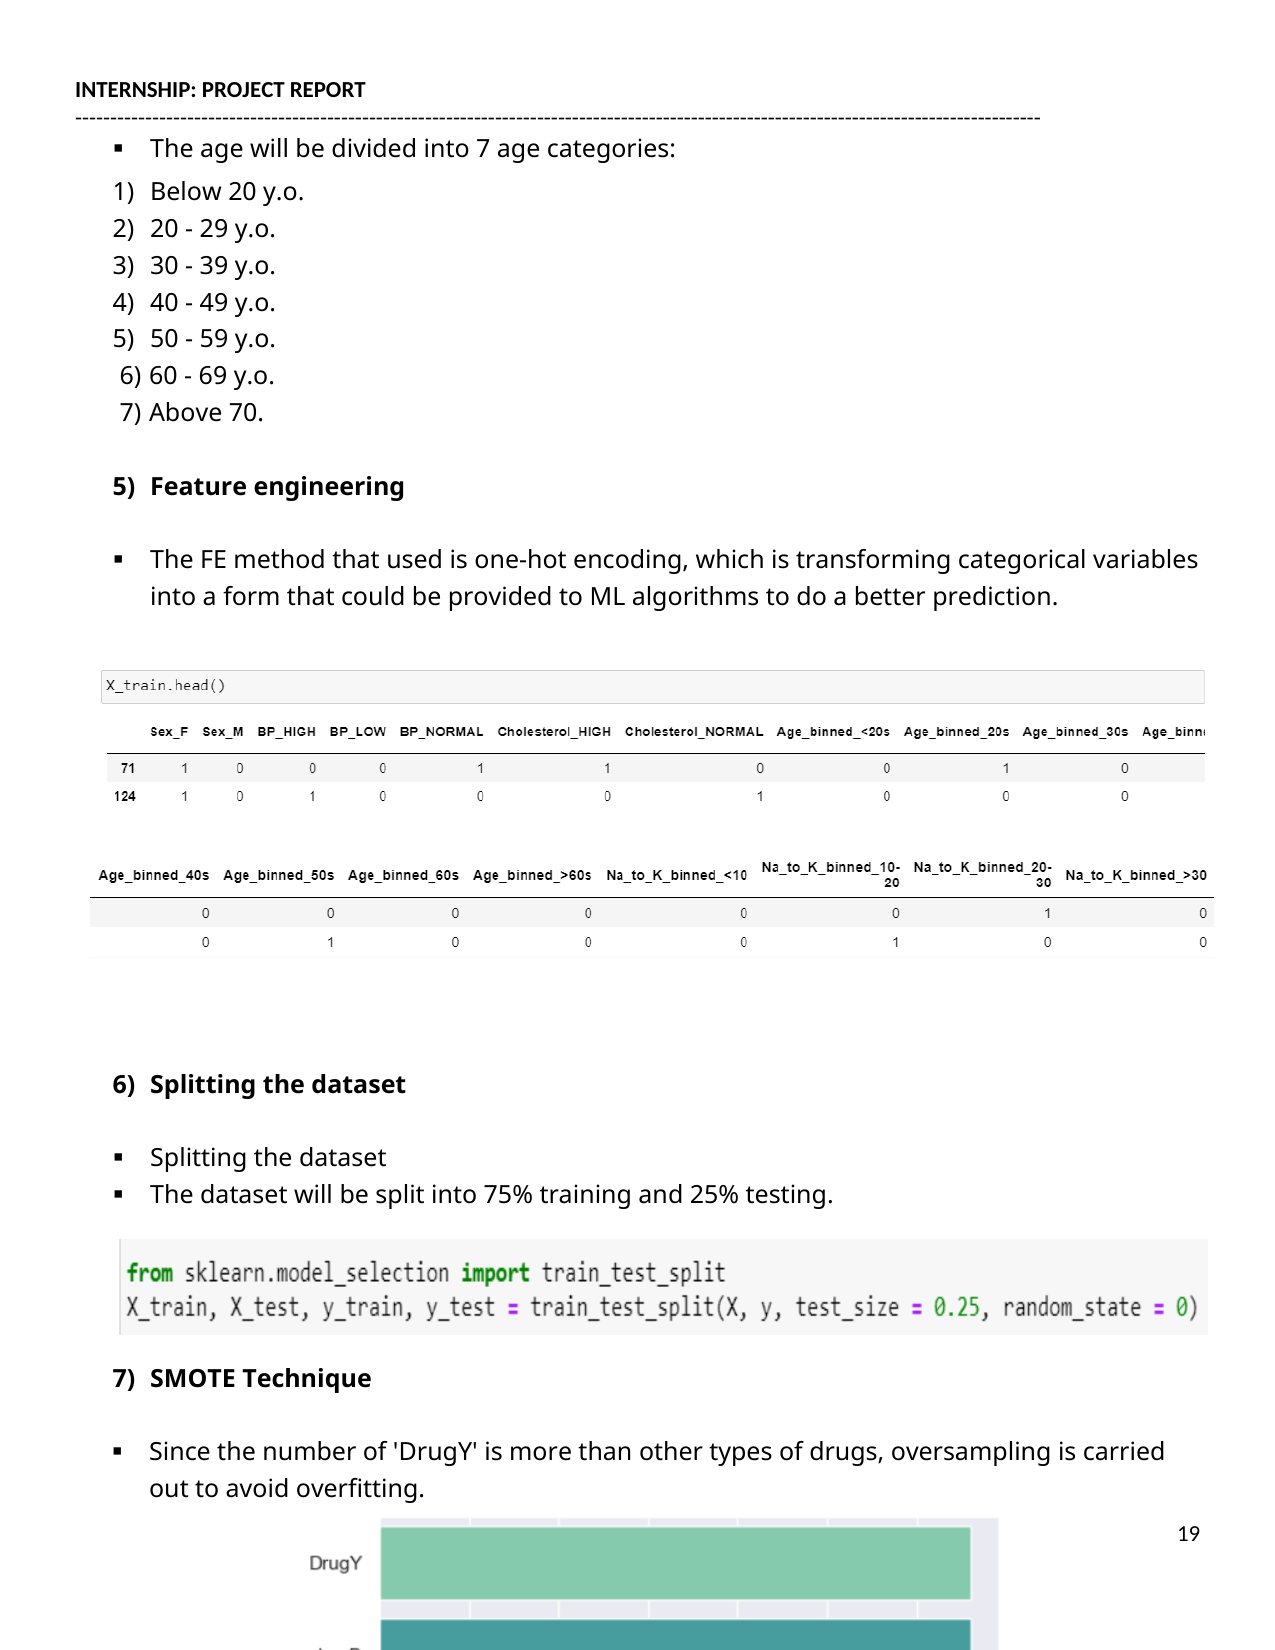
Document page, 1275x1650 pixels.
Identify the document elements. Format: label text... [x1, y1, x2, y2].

list The dataset will be split into 75% training and 25% testing. [112, 1177, 1200, 1211]
picture [91, 662, 1217, 805]
picture [117, 1239, 1209, 1335]
list Since the number of 'DrugY' is more than other types of drugs, oversampling is carried out to avoid overfitting. [111, 1434, 1200, 1505]
list Splitting the dataset [112, 1066, 1200, 1100]
list 30 - 39 y.o. [112, 247, 1200, 282]
picture [229, 1513, 1011, 1650]
picture [89, 847, 1215, 958]
list Below 20 y.o. [112, 174, 1200, 208]
list 20 - 29 y.o. [112, 211, 1200, 245]
list 50 - 59 y.o. [112, 321, 1200, 355]
list Above 70. [119, 394, 1200, 429]
list Feature engineering [112, 468, 1200, 502]
list Splitting the dataset [112, 1140, 1200, 1174]
list The FE method that used is one-hot encoding, which is transforming categorical variables into a form that could be provided to ML algorithms to do a better prediction. [112, 542, 1200, 612]
list The age will be divided into 7 age categories: [112, 131, 1200, 165]
list SMOTE Technique [112, 1360, 1200, 1394]
list 60 - 69 y.o. [119, 358, 1200, 392]
list 40 - 49 y.o. [112, 284, 1200, 318]
